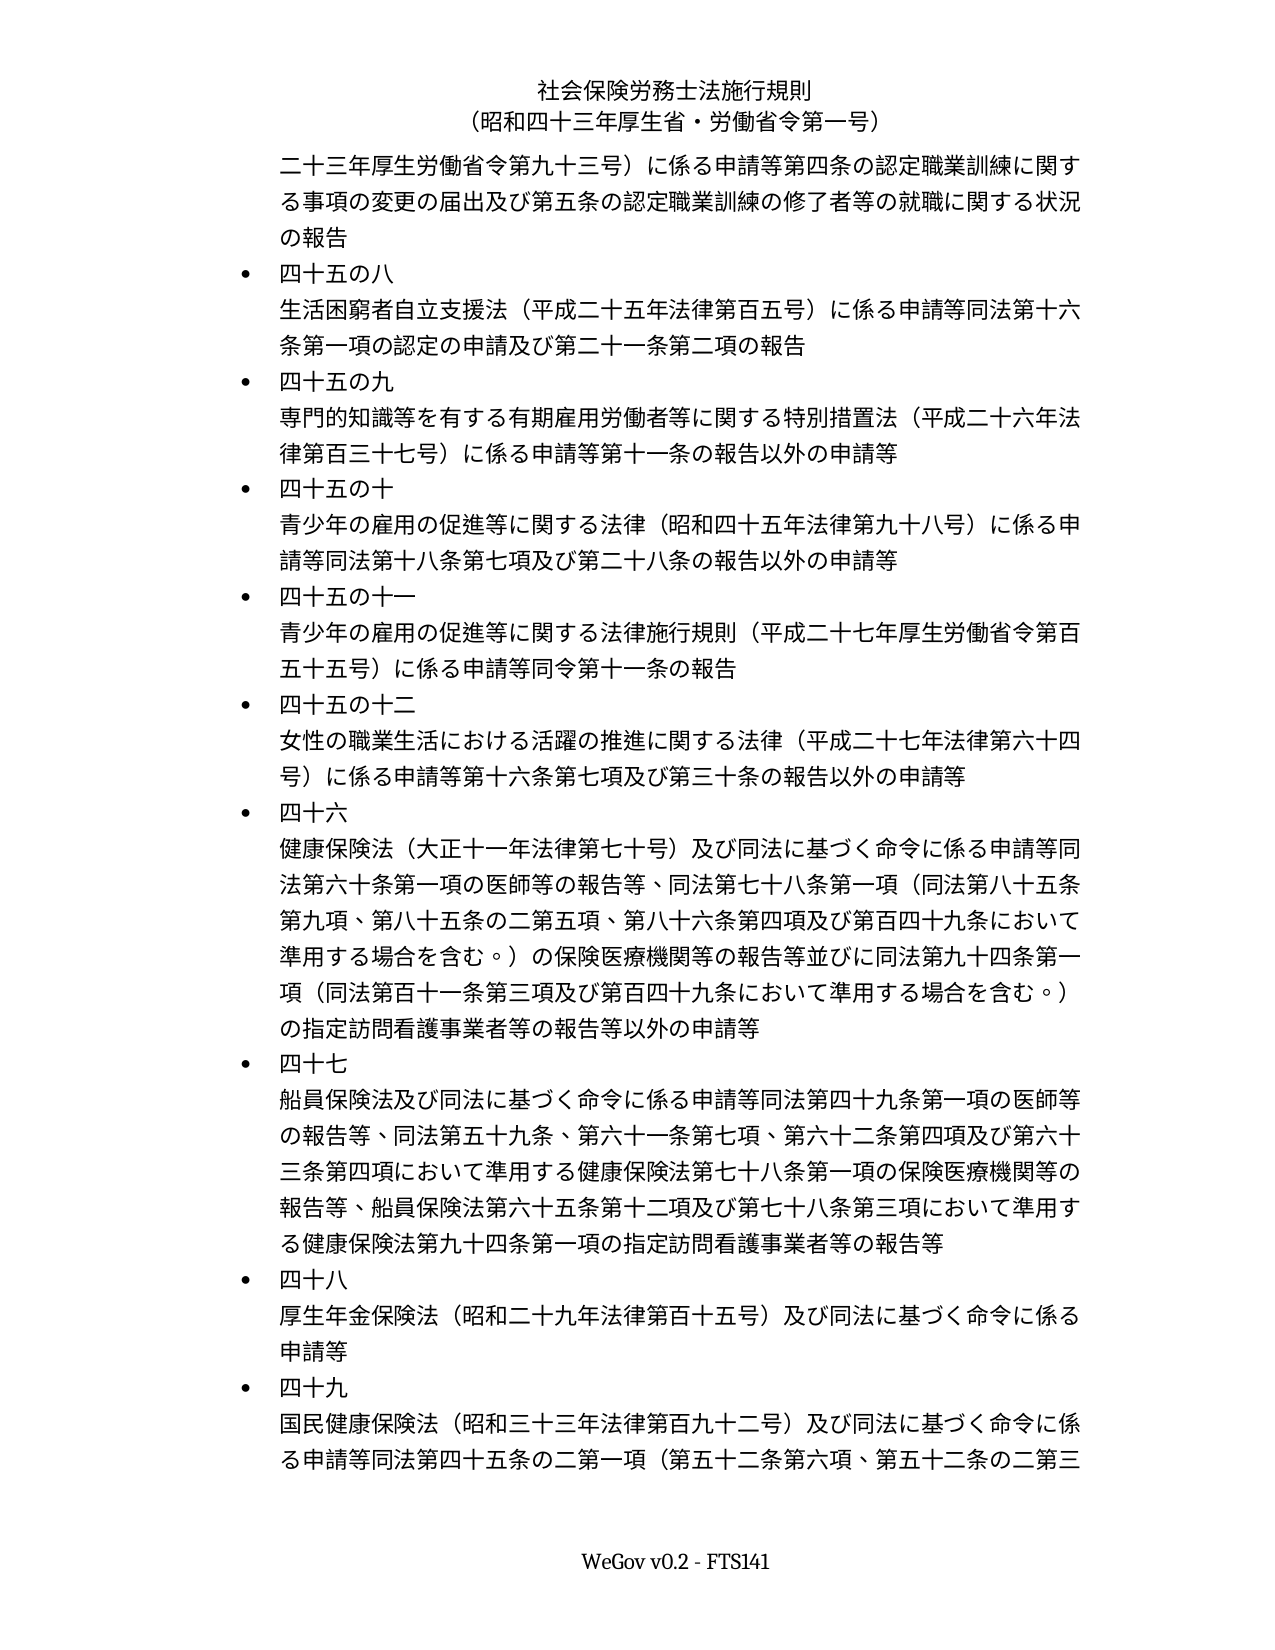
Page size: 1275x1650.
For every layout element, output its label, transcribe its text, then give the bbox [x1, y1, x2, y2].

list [242, 150, 1087, 253]
list 四十八 厚生年金保険法（昭和二十九年法律第百十五号）及び同法に基づく命令に係る申請等 [242, 1264, 1087, 1367]
list 四十五の十 青少年の雇用の促進等に関する法律（昭和四十五年法律第九十八号）に係る申請等同法第十八条第七項及び第二十八条の報告以外の申請等 [242, 473, 1087, 577]
list 四十五の九 専門的知識等を有する有期雇用労働者等に関する特別措置法（平成二十六年法律第百三十七号）に係る申請等第十一条の報告以外の申請等 [242, 366, 1087, 469]
list 四十六 健康保険法（大正十一年法律第七十号）及び同法に基づく命令に係る申請等同法第六十条第一項の医師等の報告等、同法第七十八条第一項（同法第八十五条第九項、第八十五条の二第五項、第八十六条第四項及び第百四十九条において準用する場合を含む。）の保険医療機関等の報告等並びに同法第九十四条第一項（同法第百十一条第三項及び第百四十九条において準用する場合を含む。）の指定訪問看護事業者等の報告等以外の申請等 [242, 797, 1087, 1044]
list 四十五の十二 女性の職業生活における活躍の推進に関する法律（平成二十七年法律第六十四号）に係る申請等第十六条第七項及び第三十条の報告以外の申請等 [242, 689, 1087, 792]
list 四十五の十一 青少年の雇用の促進等に関する法律施行規則（平成二十七年厚生労働省令第百五十五号）に係る申請等同令第十一条の報告 [242, 581, 1087, 684]
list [242, 1372, 1087, 1475]
list 四十五の八 生活困窮者自立支援法（平成二十五年法律第百五号）に係る申請等同法第十六条第一項の認定の申請及び第二十一条第二項の報告 [242, 258, 1087, 361]
list 四十七 船員保険法及び同法に基づく命令に係る申請等同法第四十九条第一項の医師等の報告等、同法第五十九条、第六十一条第七項、第六十二条第四項及び第六十三条第四項において準用する健康保険法第七十八条第一項の保険医療機関等の報告等、船員保険法第六十五条第十二項及び第七十八条第三項において準用する健康保険法第九十四条第一項の指定訪問看護事業者等の報告等 [242, 1048, 1087, 1259]
